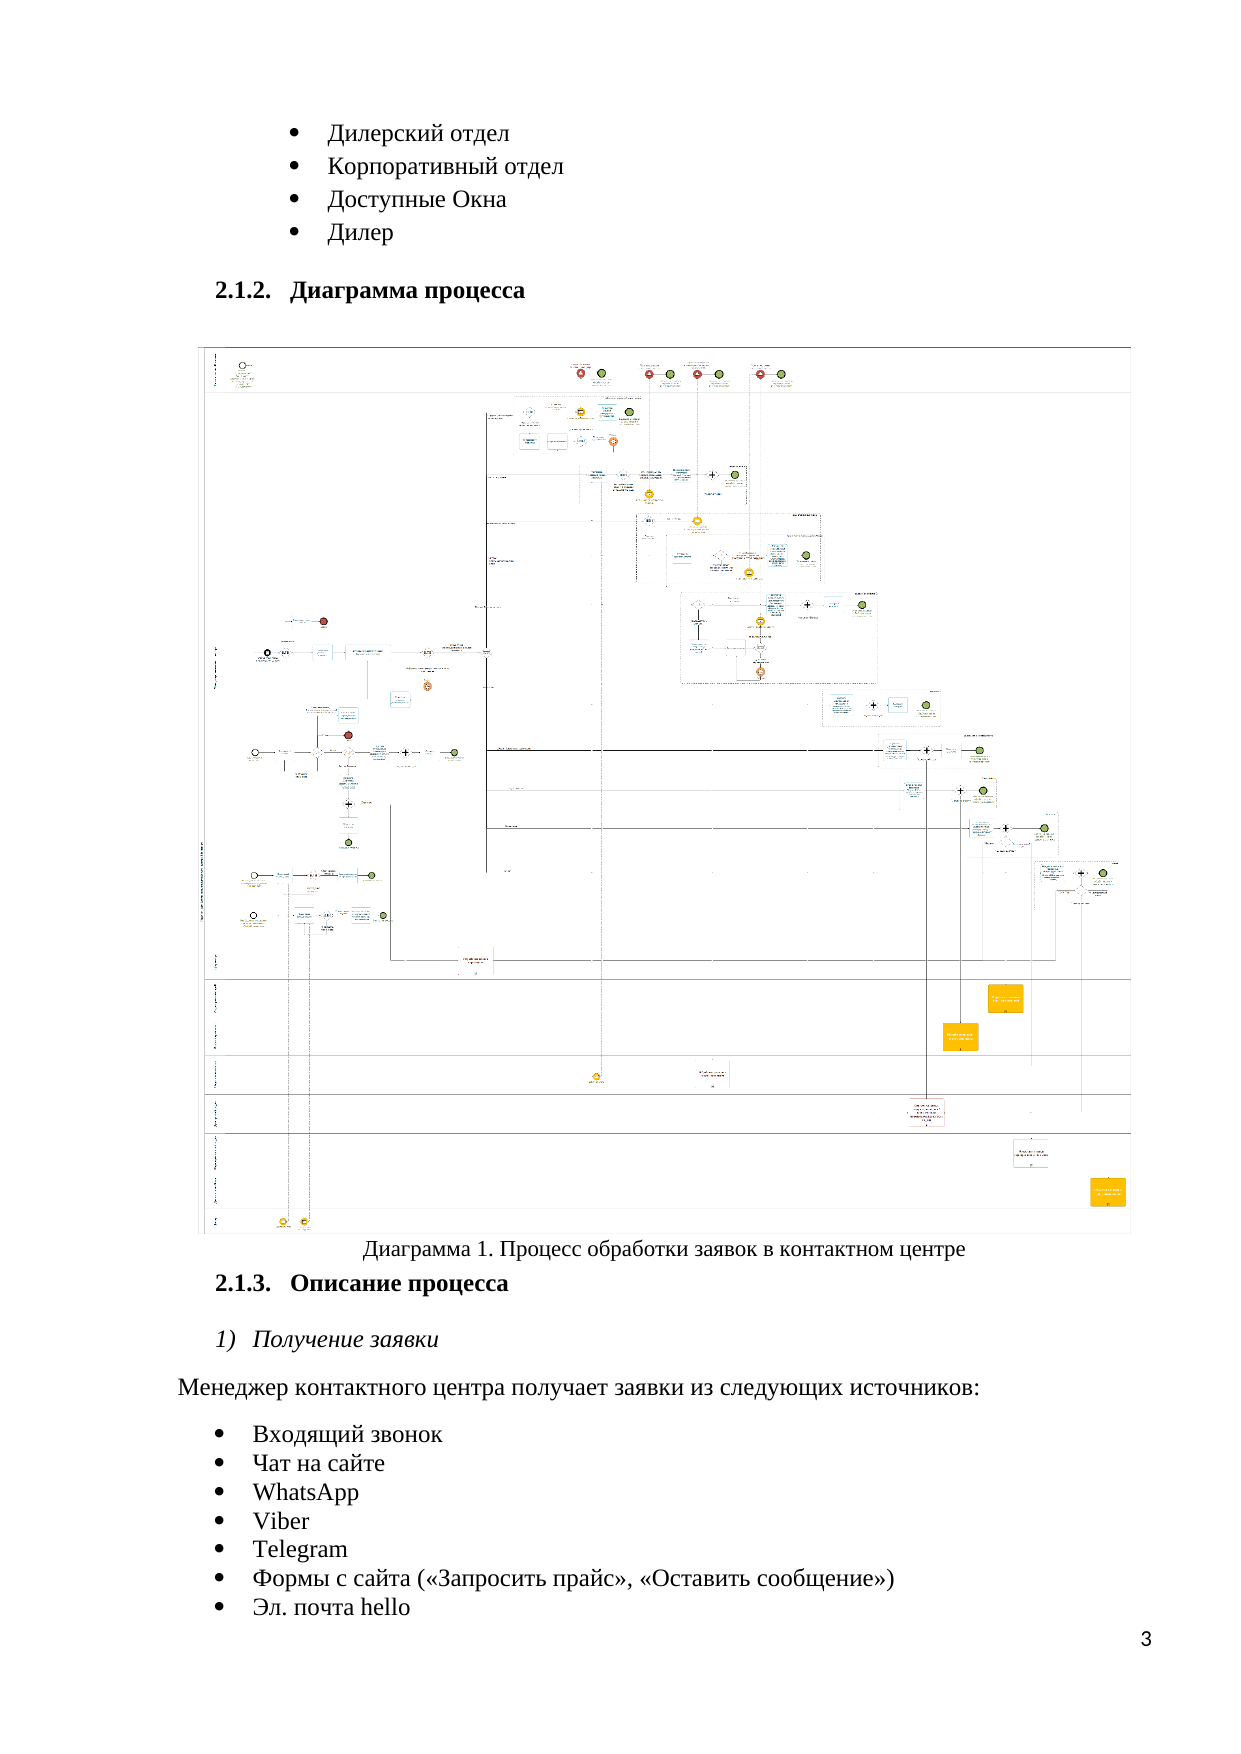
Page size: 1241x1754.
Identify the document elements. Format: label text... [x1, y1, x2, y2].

list Формы с сайта («Запросить прайс», «Оставить сообщение») [215, 1563, 1152, 1592]
list Корпоративный отдел [290, 151, 1152, 180]
list Viber [215, 1506, 1152, 1534]
text Менеджер контактного центра получает заявки из следующих источников: [177, 1372, 1152, 1401]
list Эл. почта hello [215, 1592, 1152, 1621]
list Дилер [290, 217, 1152, 246]
list Telegram [215, 1534, 1152, 1563]
picture [198, 347, 1131, 1234]
list Дилерский отдел [290, 118, 1152, 147]
subtitle Диаграмма процесса [215, 275, 1152, 304]
list Входящий звонок [215, 1419, 1152, 1448]
text Диаграмма 1. Процесс обработки заявок в контактном центре [177, 1235, 1152, 1262]
list Получение заявки [215, 1324, 1152, 1353]
list WhatsApp [215, 1477, 1152, 1506]
list Чат на сайте [215, 1448, 1152, 1477]
list Доступные Окна [290, 184, 1152, 213]
subtitle Описание процесса [215, 1268, 1152, 1297]
